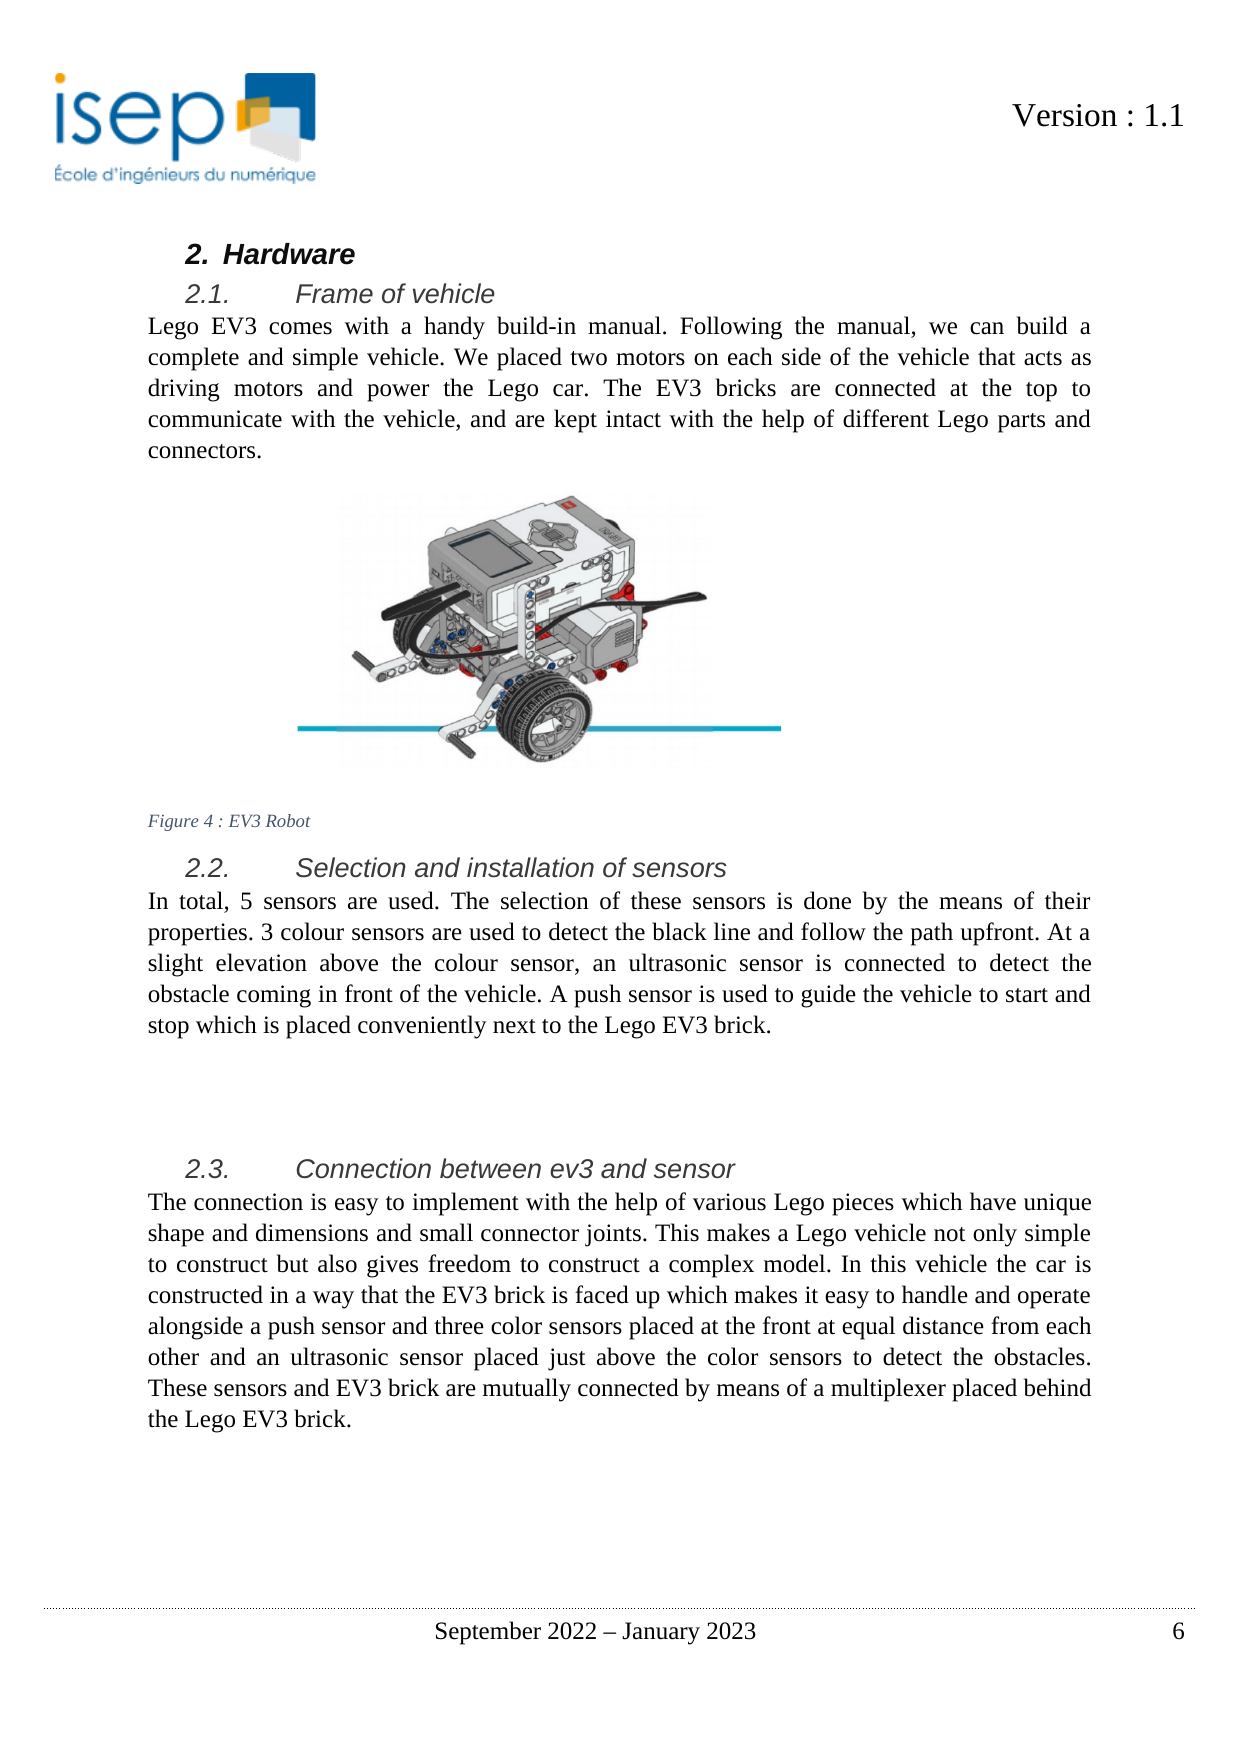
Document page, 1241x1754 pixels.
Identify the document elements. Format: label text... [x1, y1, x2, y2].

subtitle Selection and installation of sensors [185, 852, 1092, 883]
subtitle Connection between ev3 and sensor [185, 1153, 1092, 1184]
text Lego EV3 comes with a handy build-in manual. Following the manual, we can build a complete and simple vehicle. We placed two motors on each side of the vehicle that acts as driving motors and power the Lego car. The EV3 bricks are connected at the top to communicate with the vehicle, and are kept intact with the help of different Lego parts and connectors. [148, 311, 1092, 464]
picture [297, 483, 782, 791]
text The connection is easy to implement with the help of various Lego pieces which have unique shape and dimensions and small connector joints. This makes a Lego vehicle not only simple to construct but also gives freedom to construct a complex model. In this vehicle the car is constructed in a way that the EV3 brick is faced up which makes it easy to handle and operate alongside a push sensor and three color sensors placed at the front at equal distance from each other and an ultrasonic sensor placed just above the color sensors to detect the obstacles. These sensors and EV3 brick are mutually connected by means of a multiplexer placed behind the Lego EV3 brick. [148, 1187, 1092, 1433]
subtitle Frame of vehicle [185, 278, 1092, 309]
picture [55, 73, 316, 184]
text In total, 5 sensors are used. The selection of these sensors is done by the means of their properties. 3 colour sensors are used to detect the black line and follow the path upfront. At a slight elevation above the colour sensor, an ultrasonic sensor is connected to detect the obstacle coming in front of the vehicle. A push sensor is used to guide the vehicle to start and stop which is placed conveniently next to the Lego EV3 brick. [148, 886, 1092, 1039]
subtitle Hardware [185, 237, 1092, 271]
